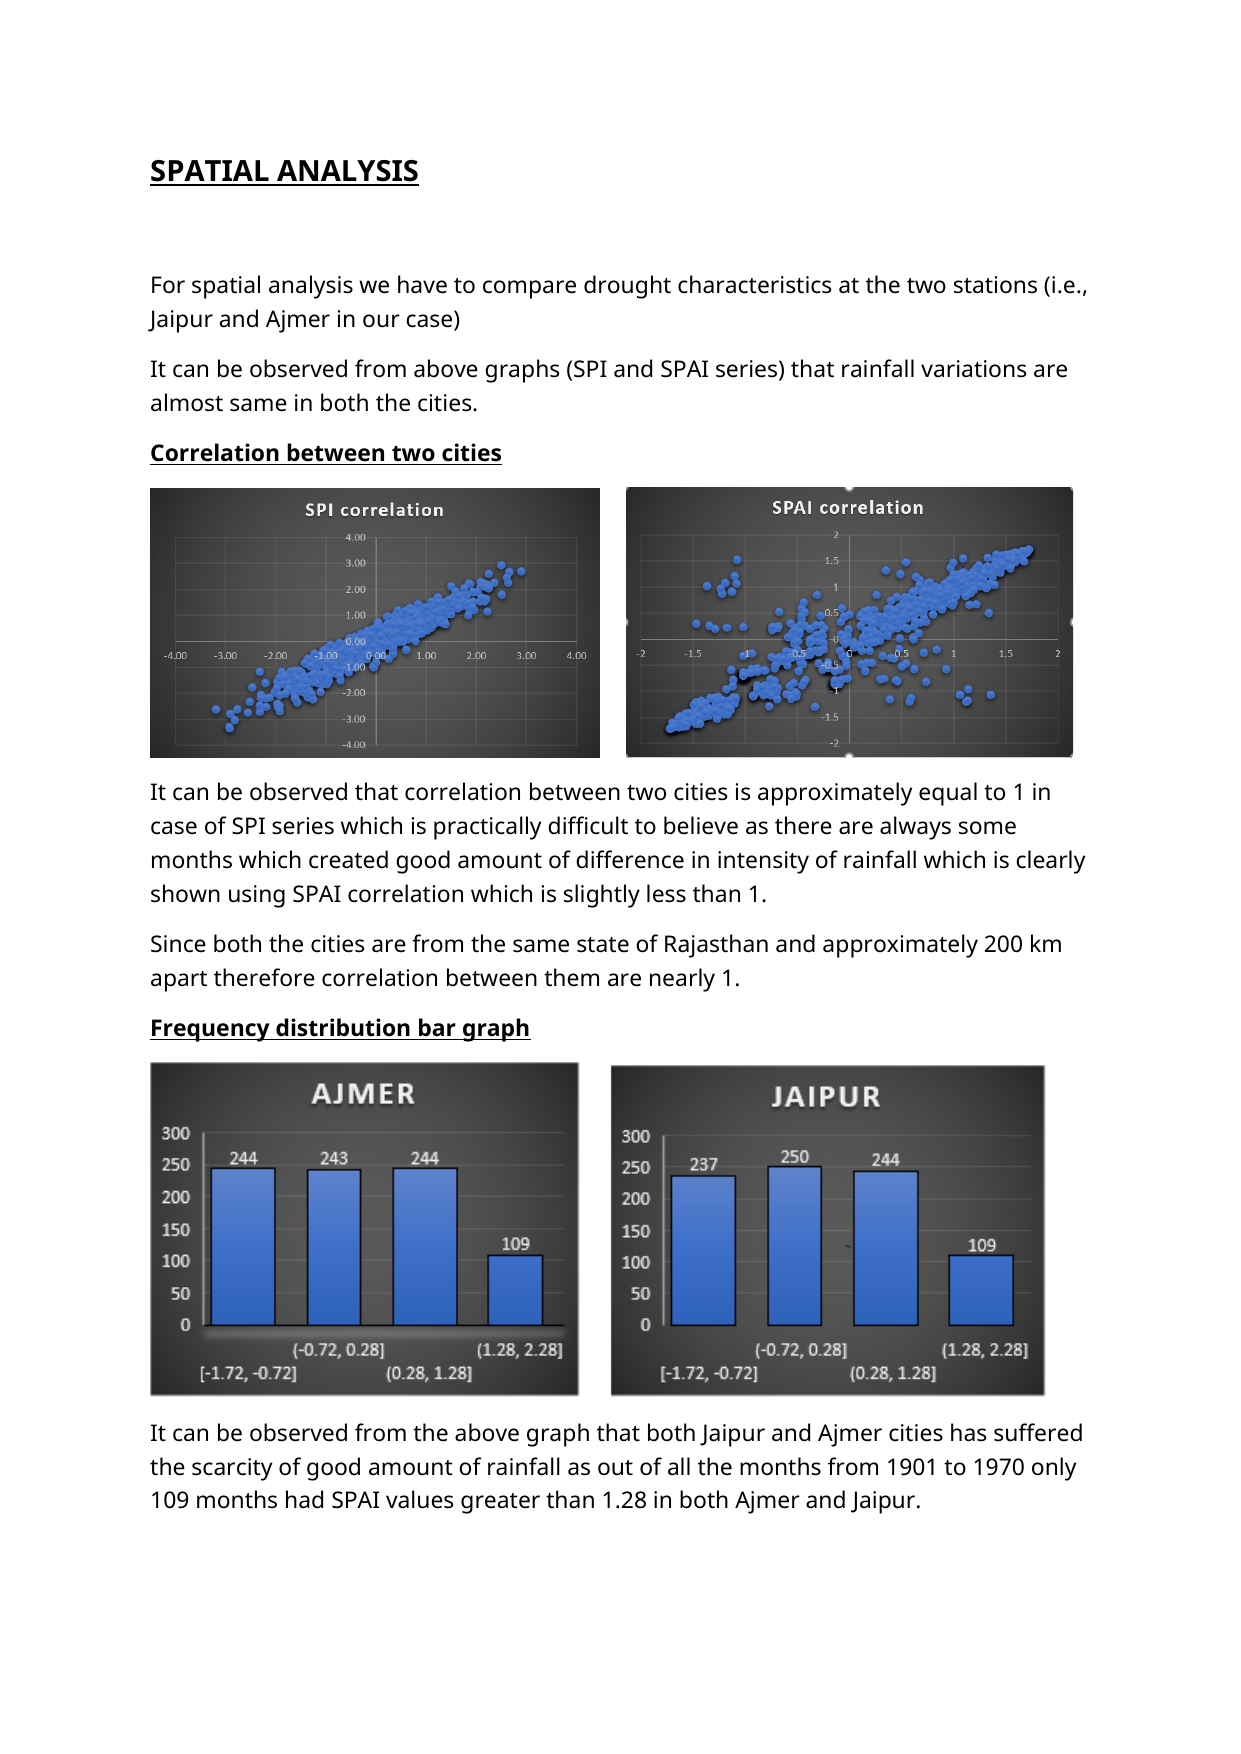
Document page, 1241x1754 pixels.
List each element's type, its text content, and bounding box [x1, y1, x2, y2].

text It can be observed that correlation between two cities is approximately equal to 1 in case of SPI series which is practically difficult to believe as there are always some months which created good amount of difference in intensity of rainfall which is clearly shown using SPAI correlation which is slightly less than 1. [150, 776, 1090, 909]
text Since both the cities are from the same state of Rajasthan and approximately 200 km apart therefore correlation between them are nearly 1. [150, 928, 1090, 993]
text For spatial analysis we have to compare drought characteristics at the two stations (i.e., Jaipur and Ajmer in our case) [150, 269, 1090, 334]
picture [626, 487, 1074, 758]
picture [150, 1062, 581, 1398]
text Correlation between two cities [150, 437, 1090, 468]
text It can be observed from above graphs (SPI and SPAI series) that rainfall variations are almost same in both the cities. [150, 353, 1090, 418]
picture [150, 487, 600, 758]
text SPATIAL ANALYSIS [150, 150, 1090, 190]
text It can be observed from the above graph that both Jaipur and Ajmer cities has suffered the scarcity of good amount of rainfall as out of all the months from 1901 to 1970 only 109 months had SPAI values greater than 1.28 in both Ajmer and Jaipur. [150, 1417, 1090, 1516]
picture [610, 1065, 1047, 1398]
text Frequency distribution bar graph [150, 1012, 1090, 1043]
